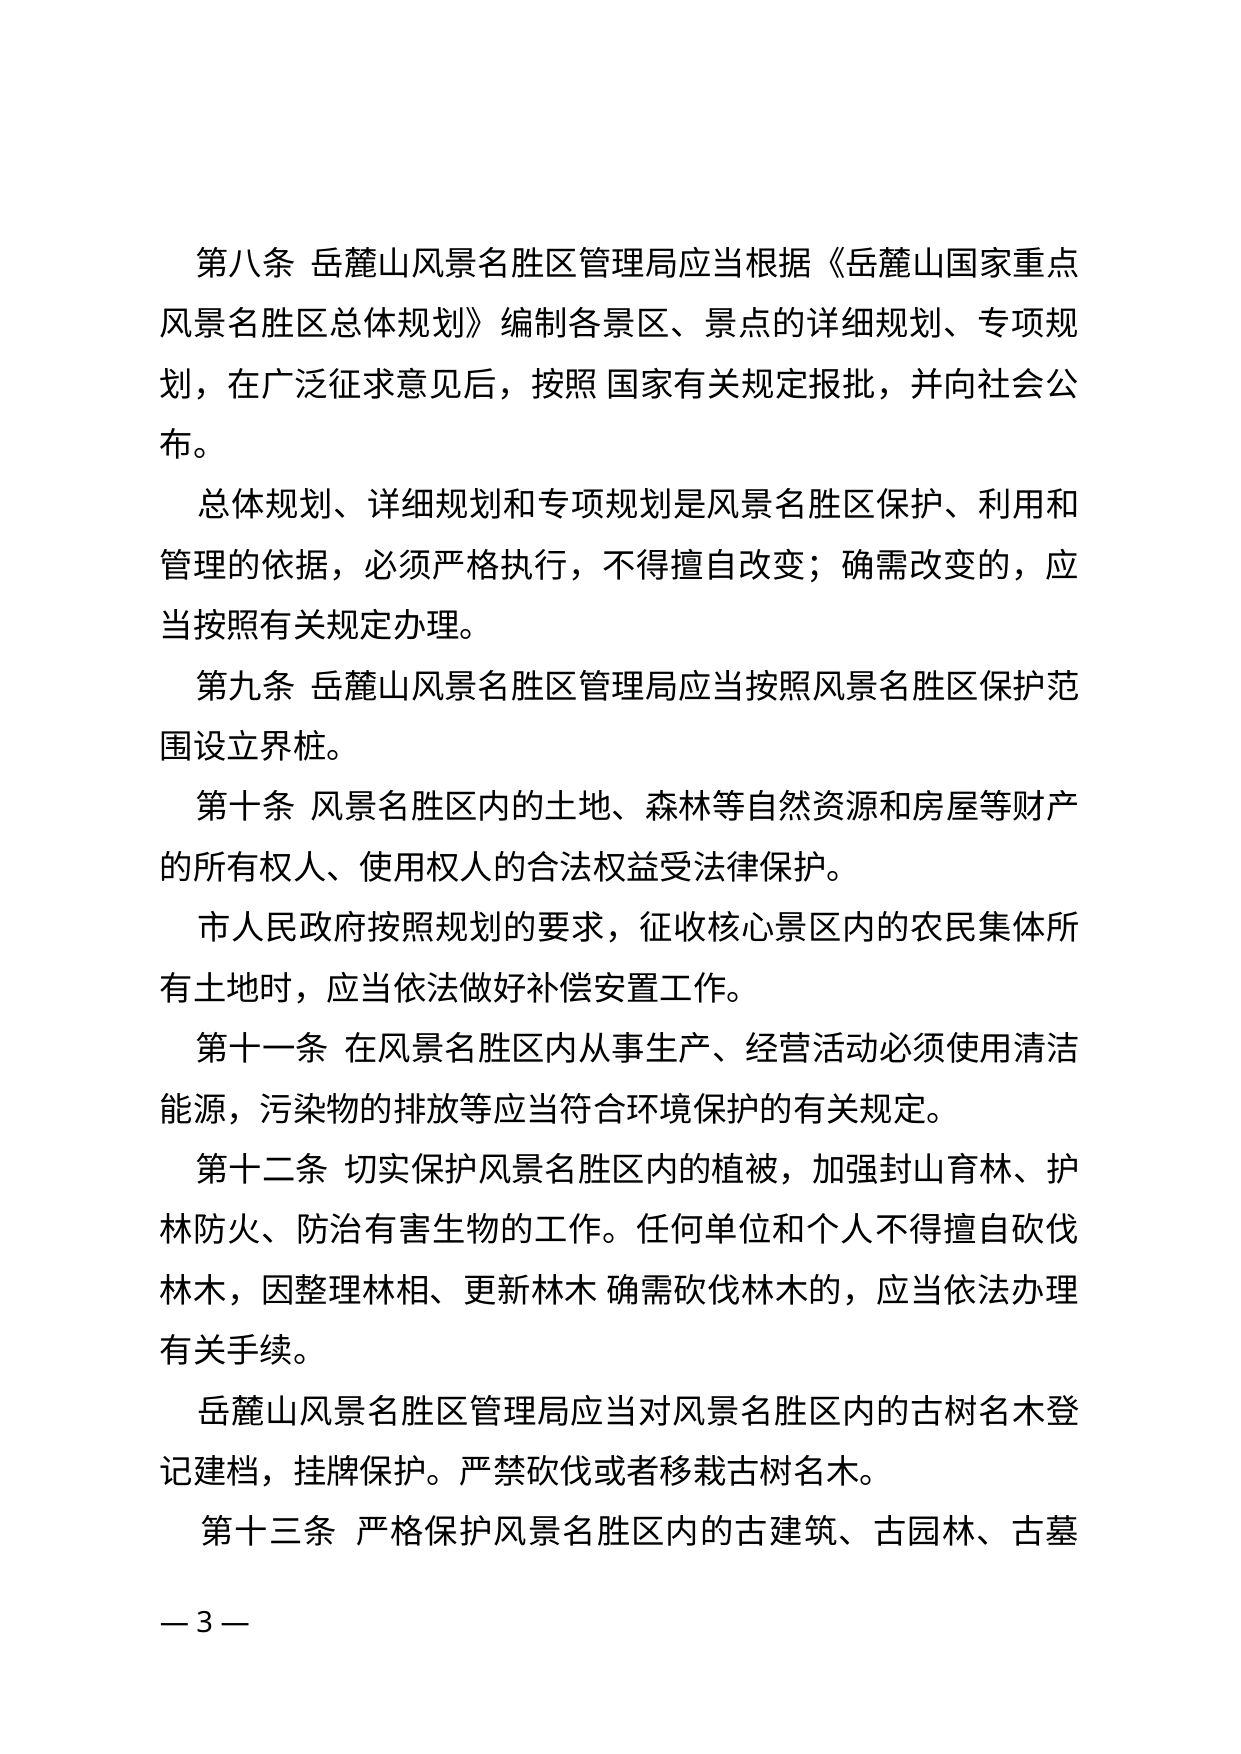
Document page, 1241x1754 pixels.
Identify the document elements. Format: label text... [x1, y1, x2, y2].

text 第九条 岳麓山风景名胜区管理局应当按照风景名胜区保护范围设立界桩。 [159, 647, 1081, 768]
text 第八条 岳麓山风景名胜区管理局应当根据《岳麓山国家重点风景名胜区总体规划》编制各景区、景点的详细规划、专项规划，在广泛征求意见后，按照 国家有关规定报批，并向社会公布。 [159, 224, 1081, 466]
text 总体规划、详细规划和专项规划是风景名胜区保护、利用和管理的依据，必须严格执行，不得擅自改变；确需改变的，应当按照有关规定办理。 [159, 466, 1081, 647]
text 第十一条 在风景名胜区内从事生产、经营活动必须使用清洁能源，污染物的排放等应当符合环境保护的有关规定。 [159, 1010, 1081, 1131]
text 第十条 风景名胜区内的土地、森林等自然资源和房屋等财产的所有权人、使用权人的合法权益受法律保护。 [159, 768, 1081, 889]
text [159, 1493, 1081, 1553]
text 第十二条 切实保护风景名胜区内的植被，加强封山育林、护林防火、防治有害生物的工作。任何单位和个人不得擅自砍伐林木，因整理林相、更新林木 确需砍伐林木的，应当依法办理有关手续。 [159, 1131, 1081, 1372]
text 岳麓山风景名胜区管理局应当对风景名胜区内的古树名木登记建档，挂牌保护。严禁砍伐或者移栽古树名木。 [159, 1372, 1081, 1493]
text 市人民政府按照规划的要求，征收核心景区内的农民集体所有土地时，应当依法做好补偿安置工作。 [159, 889, 1081, 1010]
